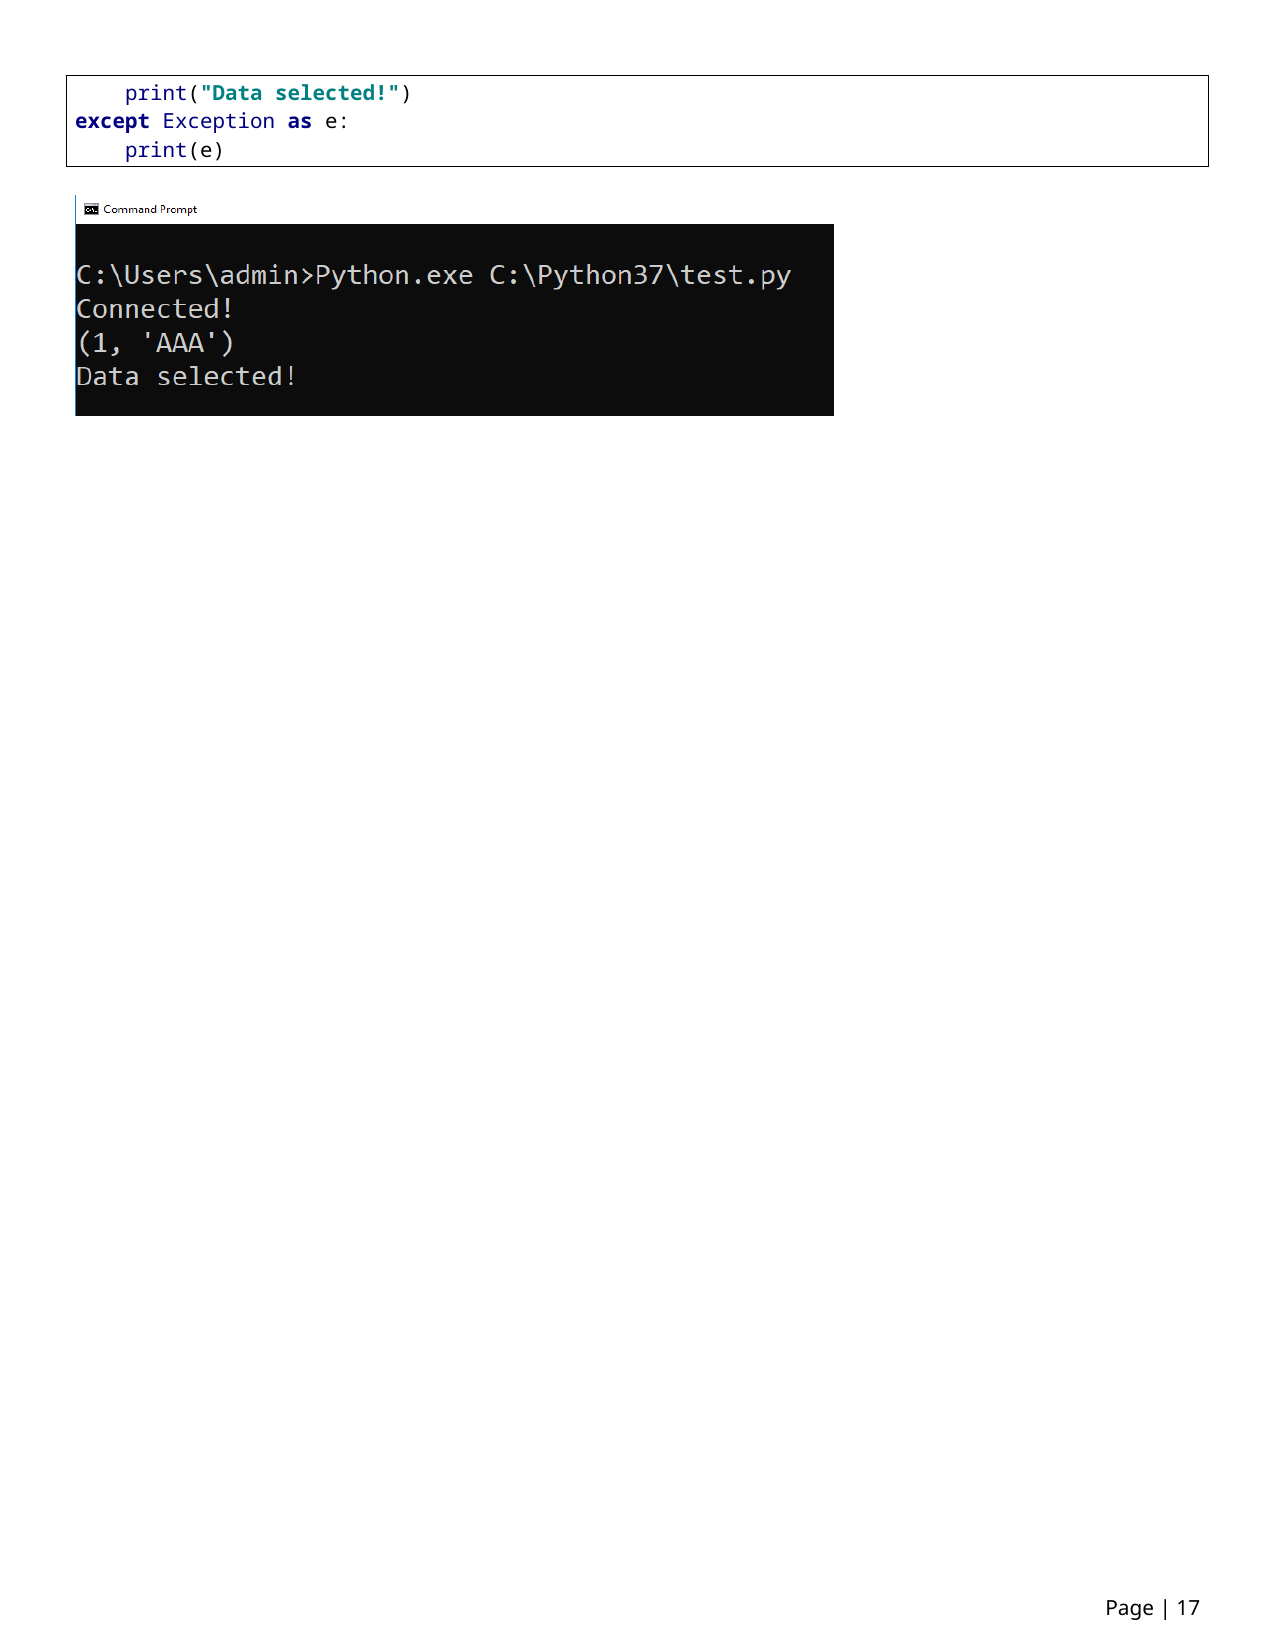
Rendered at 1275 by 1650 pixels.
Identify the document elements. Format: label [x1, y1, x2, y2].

picture [75, 195, 834, 416]
text [67, 76, 1208, 166]
